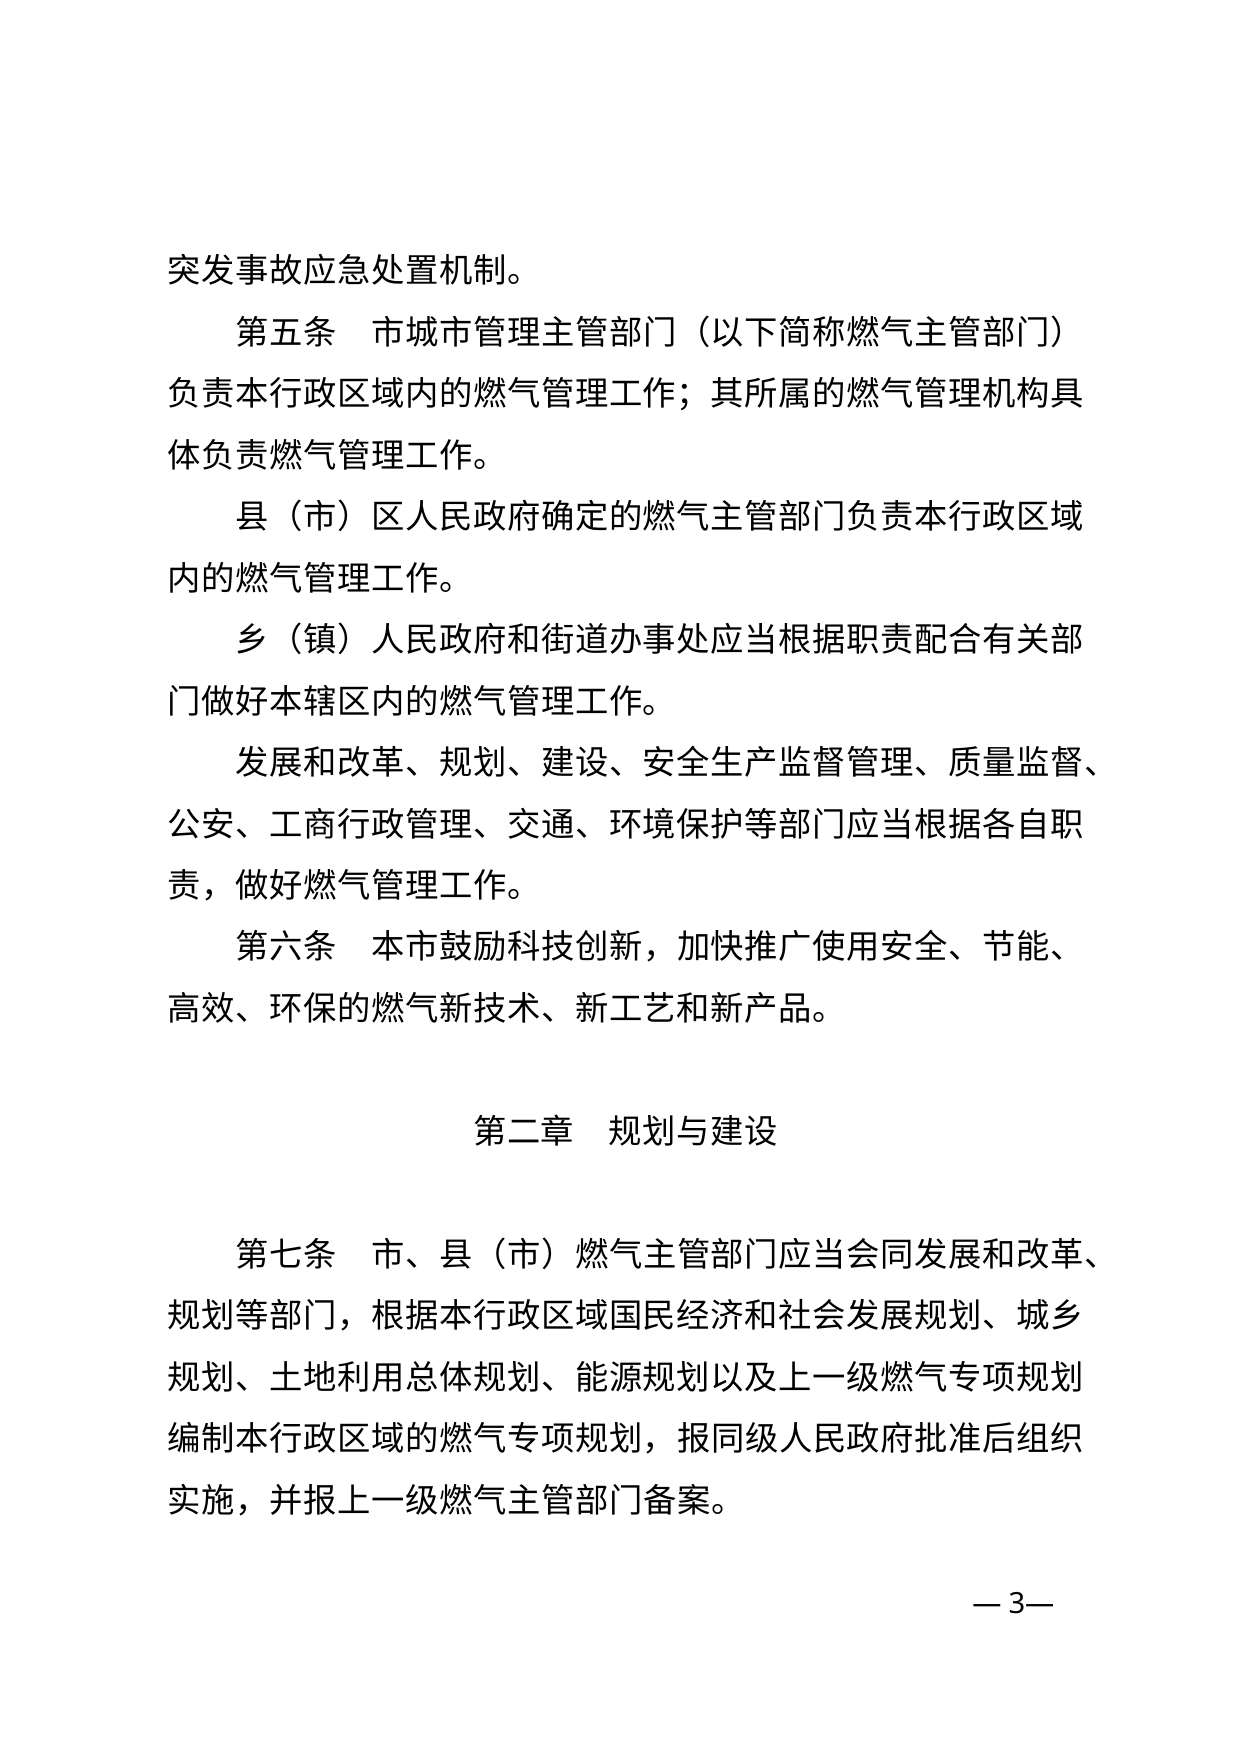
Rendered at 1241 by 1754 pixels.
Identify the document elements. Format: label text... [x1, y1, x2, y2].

text 第六条 本市鼓励科技创新，加快推广使用安全、节能、高效、环保的燃气新技术、新工艺和新产品。 [168, 914, 1084, 1037]
text 第五条 市城市管理主管部门（以下简称燃气主管部门）负责本行政区域内的燃气管理工作；其所属的燃气管理机构具体负责燃气管理工作。 [168, 299, 1084, 483]
text 县（市）区人民政府确定的燃气主管部门负责本行政区域内的燃气管理工作。 [168, 483, 1084, 606]
text 乡（镇）人民政府和街道办事处应当根据职责配合有关部门做好本辖区内的燃气管理工作。 [168, 606, 1084, 729]
text 第二章 规划与建设 [168, 1098, 1084, 1159]
text 第七条 市、县（市）燃气主管部门应当会同发展和改革、规划等部门，根据本行政区域国民经济和社会发展规划、城乡规划、土地利用总体规划、能源规划以及上一级燃气专项规划编制本行政区域的燃气专项规划，报同级人民政府批准后组织实施，并报上一级燃气主管部门备案。 [168, 1221, 1084, 1528]
text 发展和改革、规划、建设、安全生产监督管理、质量监督、公安、工商行政管理、交通、环境保护等部门应当根据各自职责，做好燃气管理工作。 [168, 729, 1084, 914]
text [168, 238, 1084, 299]
